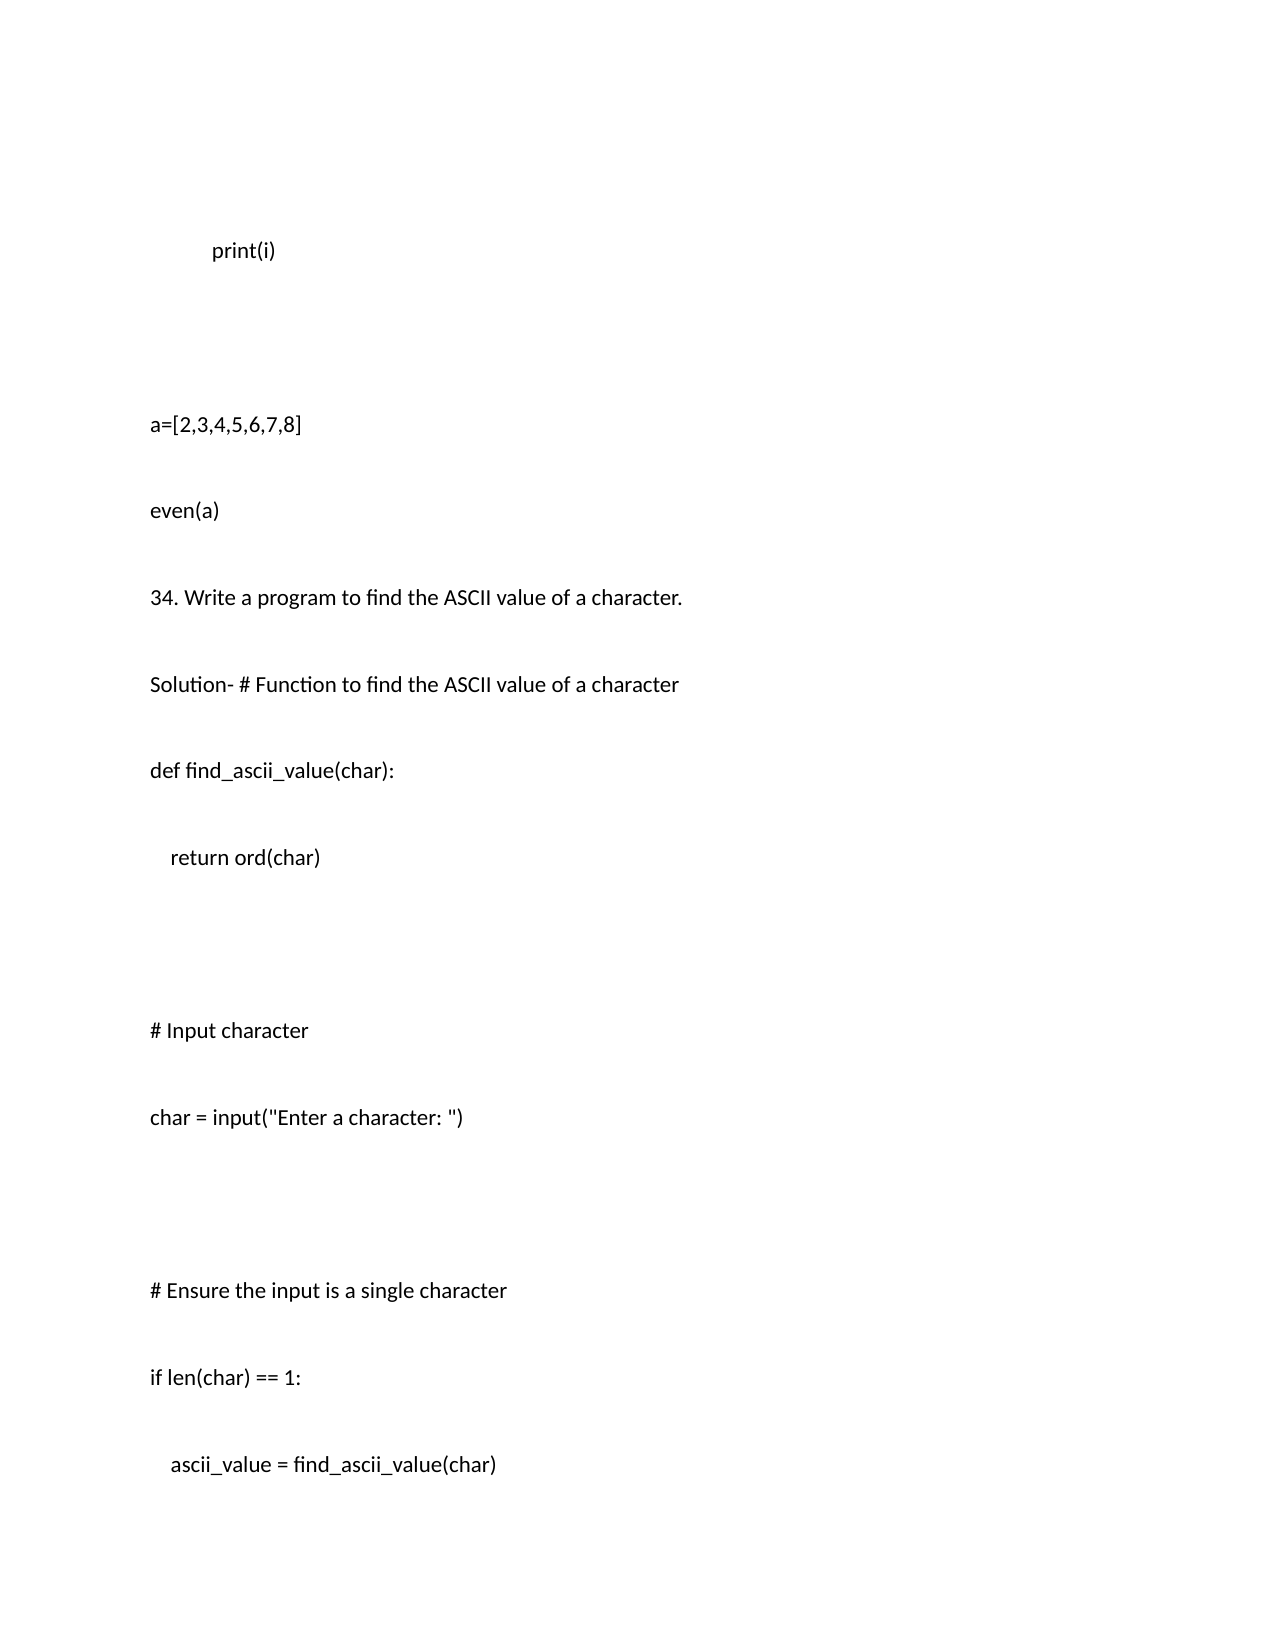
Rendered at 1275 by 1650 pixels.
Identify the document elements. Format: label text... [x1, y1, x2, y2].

text ascii_value = find_ascii_value(char) [150, 1450, 1125, 1478]
text def find_ascii_value(char): [150, 757, 1125, 785]
text char = input("Enter a character: ") [150, 1103, 1125, 1131]
text 34. Write a program to find the ASCII value of a character. [150, 583, 1125, 611]
text # Ensure the input is a single character [150, 1277, 1125, 1305]
text even(a) [150, 497, 1125, 525]
text print(i) [150, 237, 1125, 265]
text Solution- # Function to find the ASCII value of a character [150, 670, 1125, 698]
text # Input character [150, 1017, 1125, 1045]
text a=[2,3,4,5,6,7,8] [150, 410, 1125, 438]
text if len(char) == 1: [150, 1363, 1125, 1391]
text return ord(char) [150, 843, 1125, 871]
